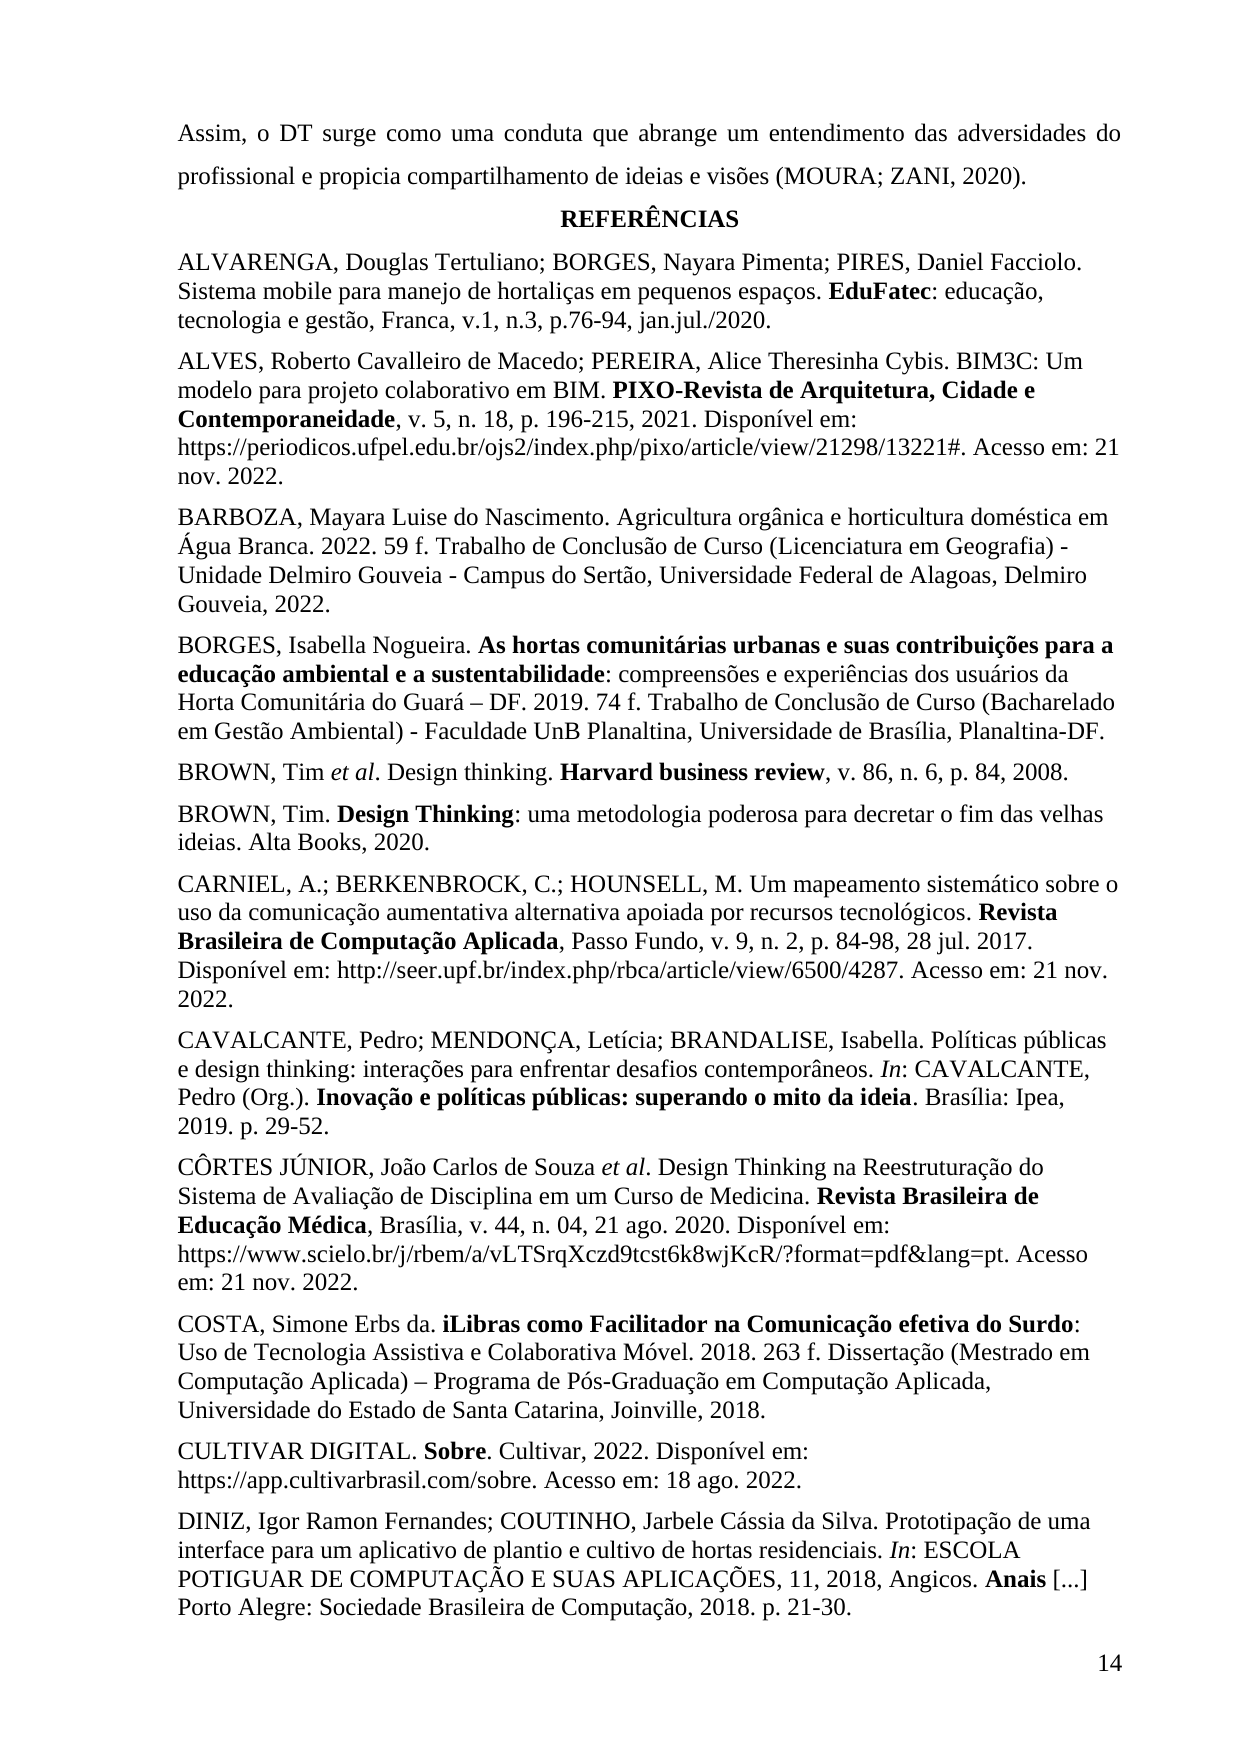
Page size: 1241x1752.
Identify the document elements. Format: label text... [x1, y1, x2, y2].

text ALVARENGA, Douglas Tertuliano; BORGES, Nayara Pimenta; PIRES, Daniel Facciolo. Sistema mobile para manejo de hortaliças em pequenos espaços. EduFatec: educação, tecnologia e gestão, Franca, v.1, n.3, p.76-94, jan.jul./2020. [177, 247, 1122, 334]
text CARNIEL, A.; BERKENBROCK, C.; HOUNSELL, M. Um mapeamento sistemático sobre o uso da comunicação aumentativa alternativa apoiada por recursos tecnológicos. Revista Brasileira de Computação Aplicada, Passo Fundo, v. 9, n. 2, p. 84-98, 28 jul. 2017. Disponível em: http://seer.upf.br/index.php/rbca/article/view/6500/4287. Acesso em: 21 nov. 2022. [177, 869, 1122, 1012]
text COSTA, Simone Erbs da. iLibras como Facilitador na Comunicação efetiva do Surdo: Uso de Tecnologia Assistiva e Colaborativa Móvel. 2018. 263 f. Dissertação (Mestrado em Computação Aplicada) – Programa de Pós-Graduação em Computação Aplicada, Universidade do Estado de Santa Catarina, Joinville, 2018. [177, 1309, 1122, 1424]
text ALVES, Roberto Cavalleiro de Macedo; PEREIRA, Alice Theresinha Cybis. BIM3C: Um modelo para projeto colaborativo em BIM. PIXO-Revista de Arquitetura, Cidade e Contemporaneidade, v. 5, n. 18, p. 196-215, 2021. Disponível em: https://periodicos.ufpel.edu.br/ojs2/index.php/pixo/article/view/21298/13221#. Acesso em: 21 nov. 2022. [177, 346, 1122, 490]
text BORGES, Isabella Nogueira. As hortas comunitárias urbanas e suas contribuições para a educação ambiental e a sustentabilidade: compreensões e experiências dos usuários da Horta Comunitária do Guará – DF. 2019. 74 f. Trabalho de Conclusão de Curso (Bacharelado em Gestão Ambiental) - Faculdade UnB Planaltina, Universidade de Brasília, Planaltina-DF. [177, 630, 1122, 745]
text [177, 118, 1122, 190]
text BROWN, Tim et al. Design thinking. Harvard business review, v. 86, n. 6, p. 84, 2008. [177, 757, 1122, 786]
text DINIZ, Igor Ramon Fernandes; COUTINHO, Jarbele Cássia da Silva. Prototipação de uma interface para um aplicativo de plantio e cultivo de hortas residenciais. In: ESCOLA POTIGUAR DE COMPUTAÇÃO E SUAS APLICAÇÕES, 11, 2018, Angicos. Anais [...] Porto Alegre: Sociedade Brasileira de Computação, 2018. p. 21-30. [177, 1506, 1122, 1621]
text CÔRTES JÚNIOR, João Carlos de Souza et al. Design Thinking na Reestruturação do Sistema de Avaliação de Disciplina em um Curso de Medicina. Revista Brasileira de Educação Médica, Brasília, v. 44, n. 04, 21 ago. 2020. Disponível em: https://www.scielo.br/j/rbem/a/vLTSrqXczd9tcst6k8wjKcR/?format=pdf&lang=pt. Acesso em: 21 nov. 2022. [177, 1152, 1122, 1296]
text CAVALCANTE, Pedro; MENDONÇA, Letícia; BRANDALISE, Isabella. Políticas públicas e design thinking: interações para enfrentar desafios contemporâneos. In: CAVALCANTE, Pedro (Org.). Inovação e políticas públicas: superando o mito da ideia. Brasília: Ipea, 2019. p. 29-52. [177, 1025, 1122, 1140]
text BROWN, Tim. Design Thinking: uma metodologia poderosa para decretar o fim das velhas ideias. Alta Books, 2020. [177, 799, 1122, 856]
text BARBOZA, Mayara Luise do Nascimento. Agricultura orgânica e horticultura doméstica em Água Branca. 2022. 59 f. Trabalho de Conclusão de Curso (Licenciatura em Geografia) - Unidade Delmiro Gouveia - Campus do Sertão, Universidade Federal de Alagoas, Delmiro Gouveia, 2022. [177, 502, 1122, 617]
text CULTIVAR DIGITAL. Sobre. Cultivar, 2022. Disponível em: https://app.cultivarbrasil.com/sobre. Acesso em: 18 ago. 2022. [177, 1436, 1122, 1494]
text Referências [177, 204, 1122, 233]
